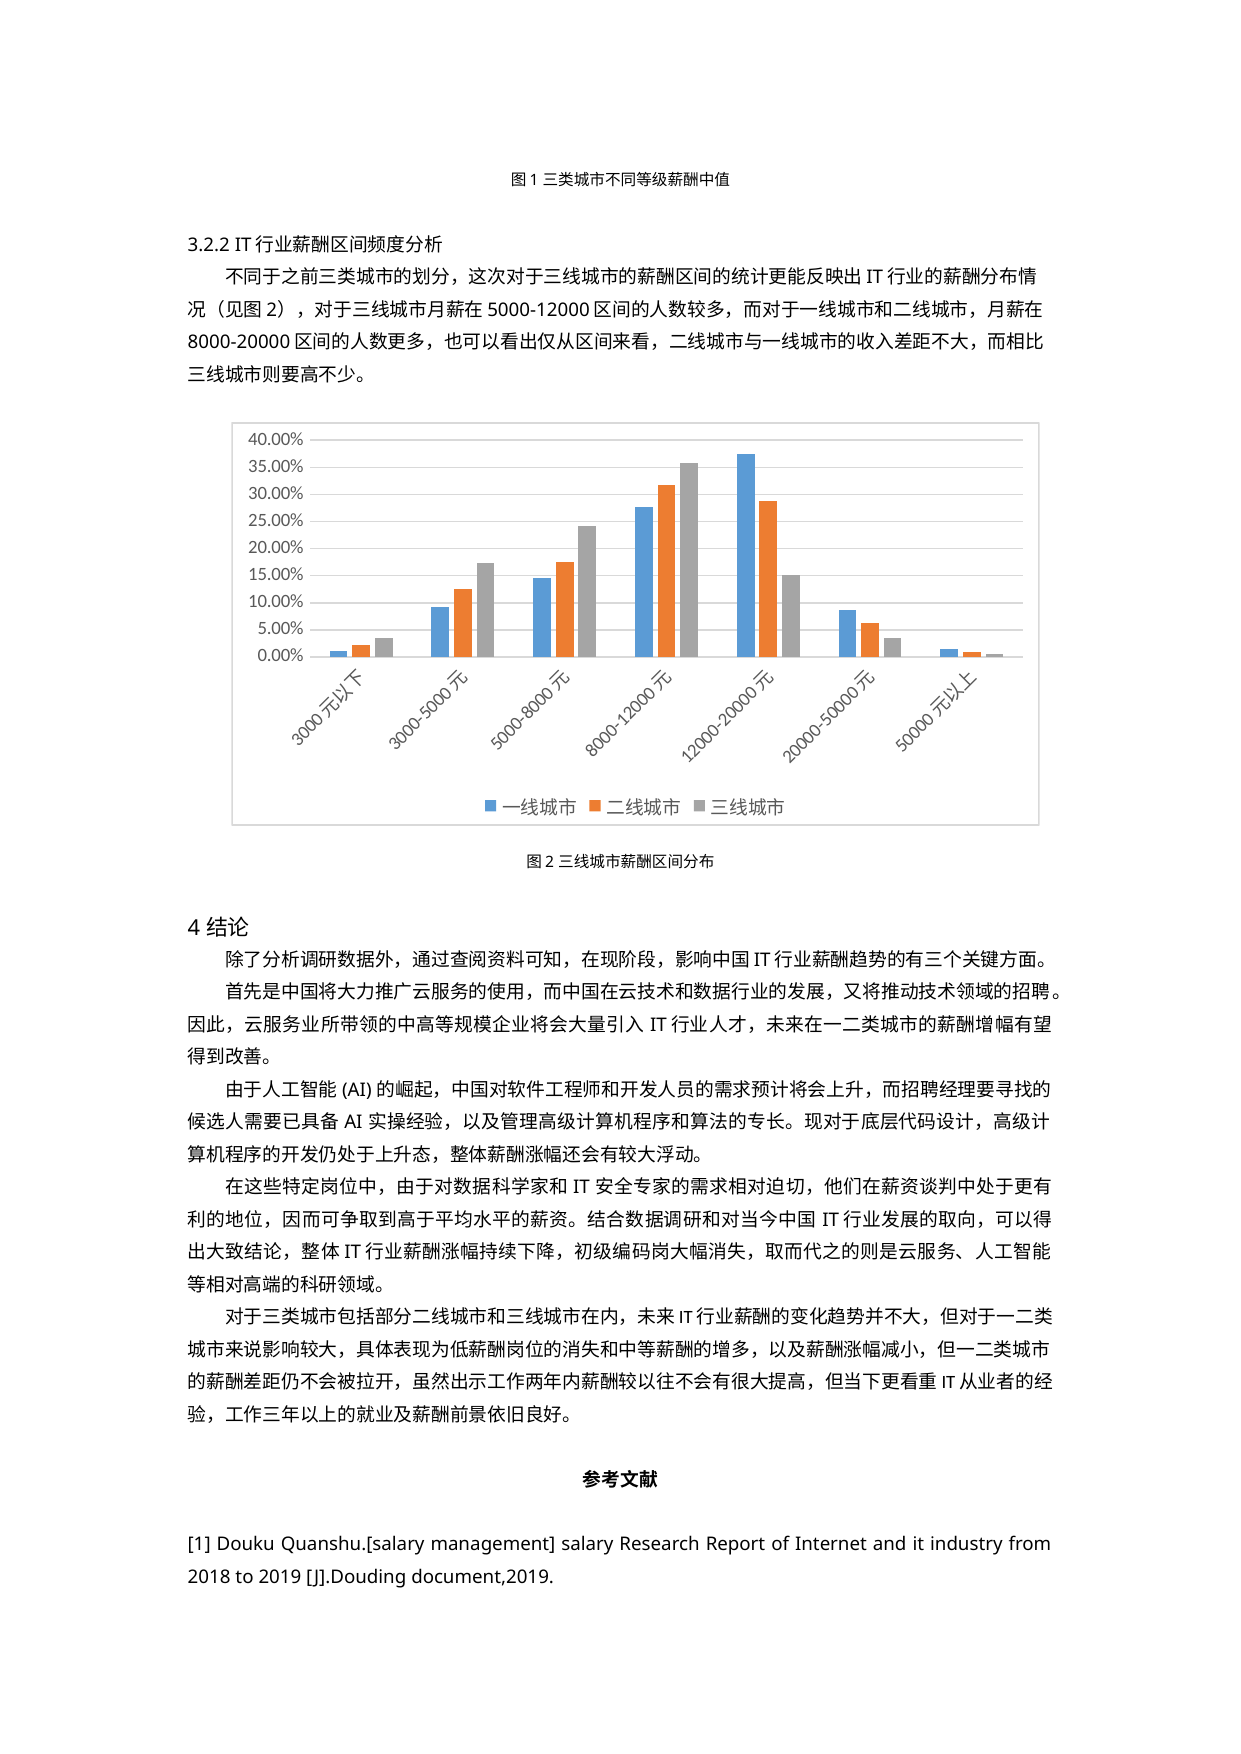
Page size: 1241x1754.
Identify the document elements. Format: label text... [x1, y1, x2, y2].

list 除了分析调研数据外，通过查阅资料可知，在现阶段，影响中国IT行业薪酬趋势的有三个关键方面。 [187, 942, 1053, 974]
list 不同于之前三类城市的划分，这次对于三线城市的薪酬区间的统计更能反映出IT行业的薪酬分布情况（见图2），对于三线城市月薪在5000-12000区间的人数较多，而对于一线城市和二线城市，月薪在8000-20000区间的人数更多，也可以看出仅从区间来看，二线城市与一线城市的收入差距不大，而相比三线城市则要高不少。 [187, 259, 1053, 389]
list 4 结论 [187, 909, 1053, 942]
list 图1 三类城市不同等级薪酬中值 [187, 162, 1053, 194]
list 首先是中国将大力推广云服务的使用，而中国在云技术和数据行业的发展，又将推动技术领域的招聘。因此，云服务业所带领的中高等规模企业将会大量引入IT行业人才，未来在一二类城市的薪酬增幅有望得到改善。 [187, 974, 1053, 1072]
list 对于三类城市包括部分二线城市和三线城市在内，未来IT行业薪酬的变化趋势并不大，但对于一二类城市来说影响较大，具体表现为低薪酬岗位的消失和中等薪酬的增多，以及薪酬涨幅减小，但一二类城市的薪酬差距仍不会被拉开，虽然出示工作两年内薪酬较以往不会有很大提高，但当下更看重IT从业者的经验，工作三年以上的就业及薪酬前景依旧良好。 [187, 1299, 1053, 1429]
list [1] Douku Quanshu.[salary management] salary Research Report of Internet and it industry from 2018 to 2019 [J].Douding document,2019. [187, 1527, 1053, 1592]
list 参考文献 [187, 1462, 1053, 1494]
list 图2 三线城市薪酬区间分布 [187, 844, 1053, 877]
list 在这些特定岗位中，由于对数据科学家和 IT 安全专家的需求相对迫切，他们在薪资谈判中处于更有利的地位，因而可争取到高于平均水平的薪资。结合数据调研和对当今中国IT行业发展的取向，可以得出大致结论，整体IT行业薪酬涨幅持续下降，初级编码岗大幅消失，取而代之的则是云服务、人工智能等相对高端的科研领域。 [187, 1169, 1053, 1299]
list 3.2.2 IT行业薪酬区间频度分析 [187, 227, 1053, 259]
list 由于人工智能 (AI) 的崛起，中国对软件工程师和开发人员的需求预计将会上升，而招聘经理要寻找的候选人需要已具备 AI 实操经验，以及管理高级计算机程序和算法的专长。现对于底层代码设计，高级计算机程序的开发仍处于上升态，整体薪酬涨幅还会有较大浮动。 [187, 1072, 1053, 1169]
